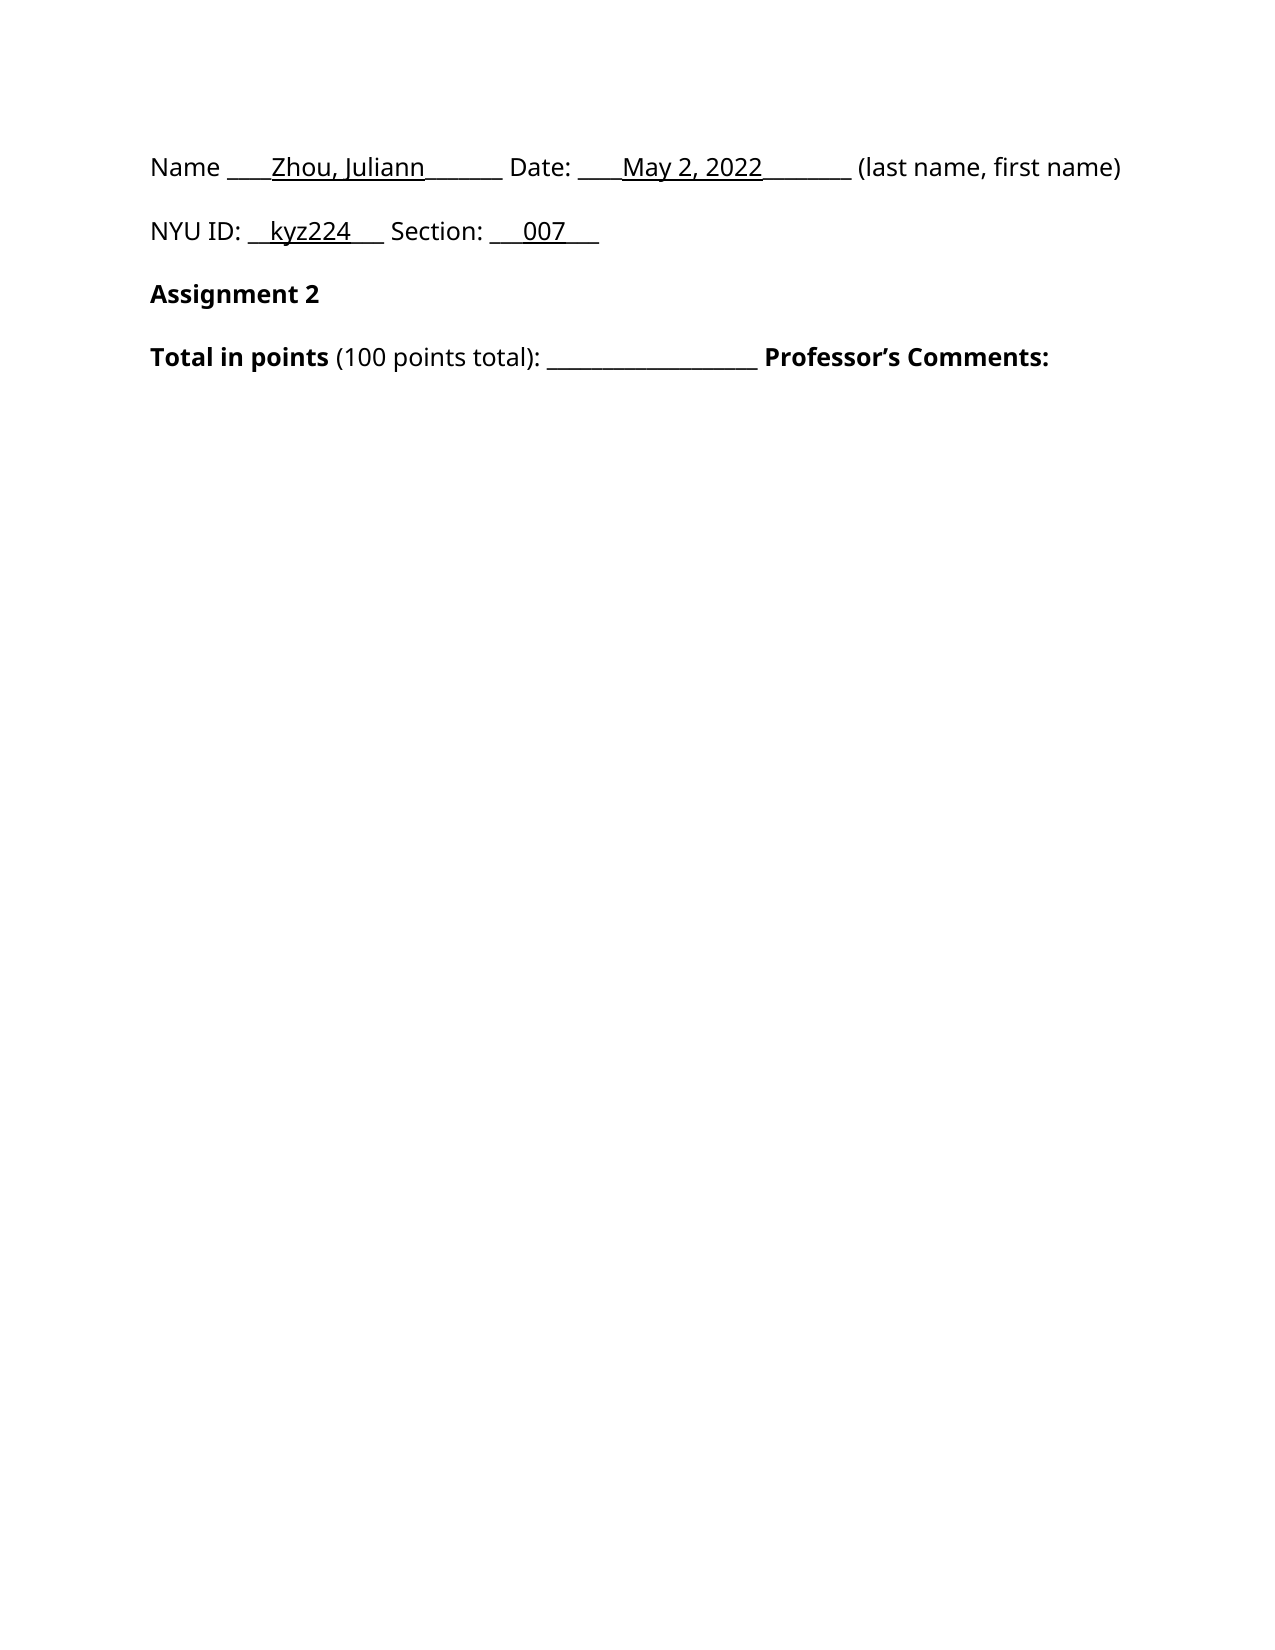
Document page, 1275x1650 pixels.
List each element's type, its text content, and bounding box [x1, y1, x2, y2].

text Total in points (100 points total): ___________________ Professor’s Comments: [150, 340, 1125, 374]
text Assignment 2 [150, 276, 1125, 311]
text Name ____Zhou, Juliann_______ Date: ____May 2, 2022________ (last name, first name) [150, 150, 1125, 184]
text NYU ID: __kyz224___ Section: ___007___ [150, 213, 1125, 247]
